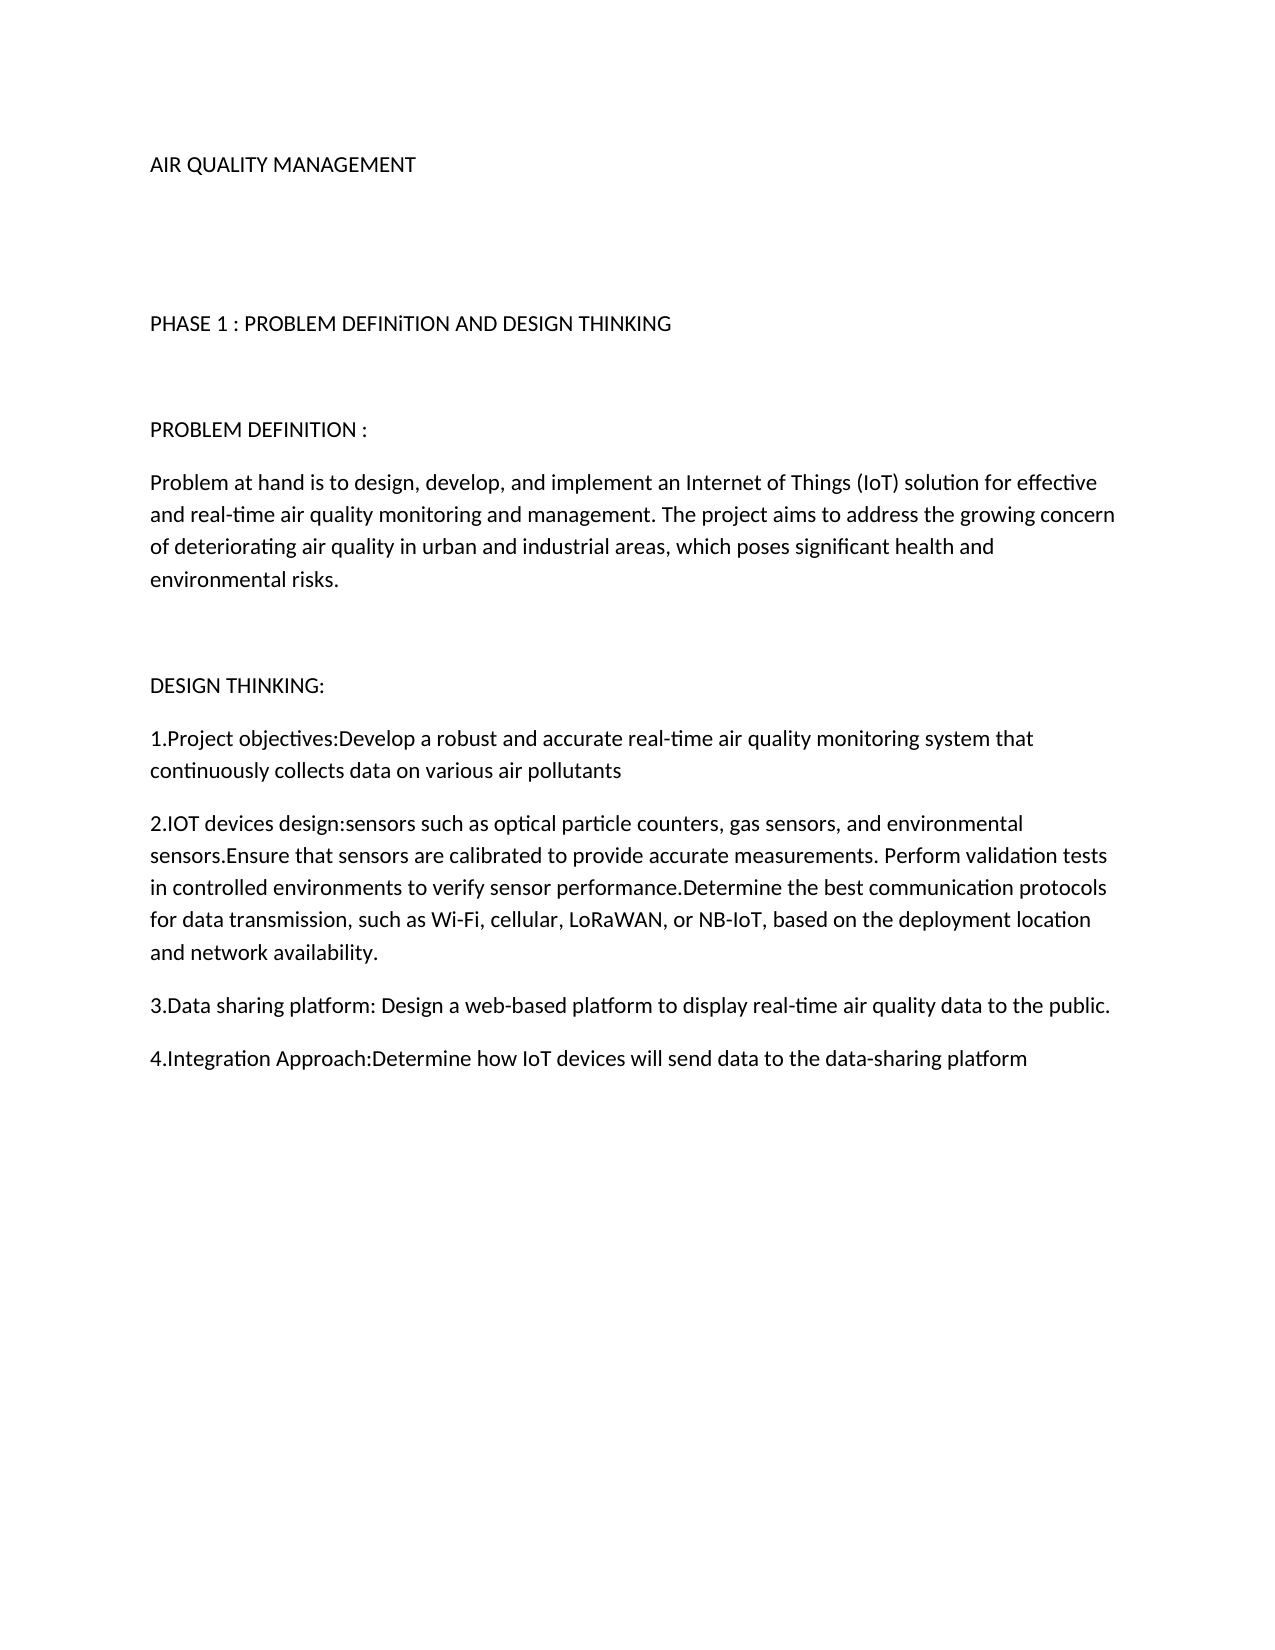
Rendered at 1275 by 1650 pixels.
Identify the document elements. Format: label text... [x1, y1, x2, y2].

text AIR QUALITY MANAGEMENT [150, 150, 1125, 178]
text 4.Integration Approach:Determine how IoT devices will send data to the data-sharing platform [150, 1044, 1125, 1072]
text PROBLEM DEFINITION : [150, 415, 1125, 443]
text DESIGN THINKING: [150, 671, 1125, 699]
text PHASE 1 : PROBLEM DEFINiTION AND DESIGN THINKING [150, 309, 1125, 337]
text 2.IOT devices design:sensors such as optical particle counters, gas sensors, and environmental sensors.Ensure that sensors are calibrated to provide accurate measurements. Perform validation tests in controlled environments to verify sensor performance.Determine the best communication protocols for data transmission, such as Wi-Fi, cellular, LoRaWAN, or NB-IoT, based on the deployment location and network availability. [150, 809, 1125, 966]
text 1.Project objectives:Develop a robust and accurate real-time air quality monitoring system that continuously collects data on various air pollutants [150, 724, 1125, 784]
text Problem at hand is to design, develop, and implement an Internet of Things (IoT) solution for effective and real-time air quality monitoring and management. The project aims to address the growing concern of deteriorating air quality in urban and industrial areas, which poses significant health and environmental risks. [150, 468, 1125, 593]
text 3.Data sharing platform: Design a web-based platform to display real-time air quality data to the public. [150, 991, 1125, 1019]
